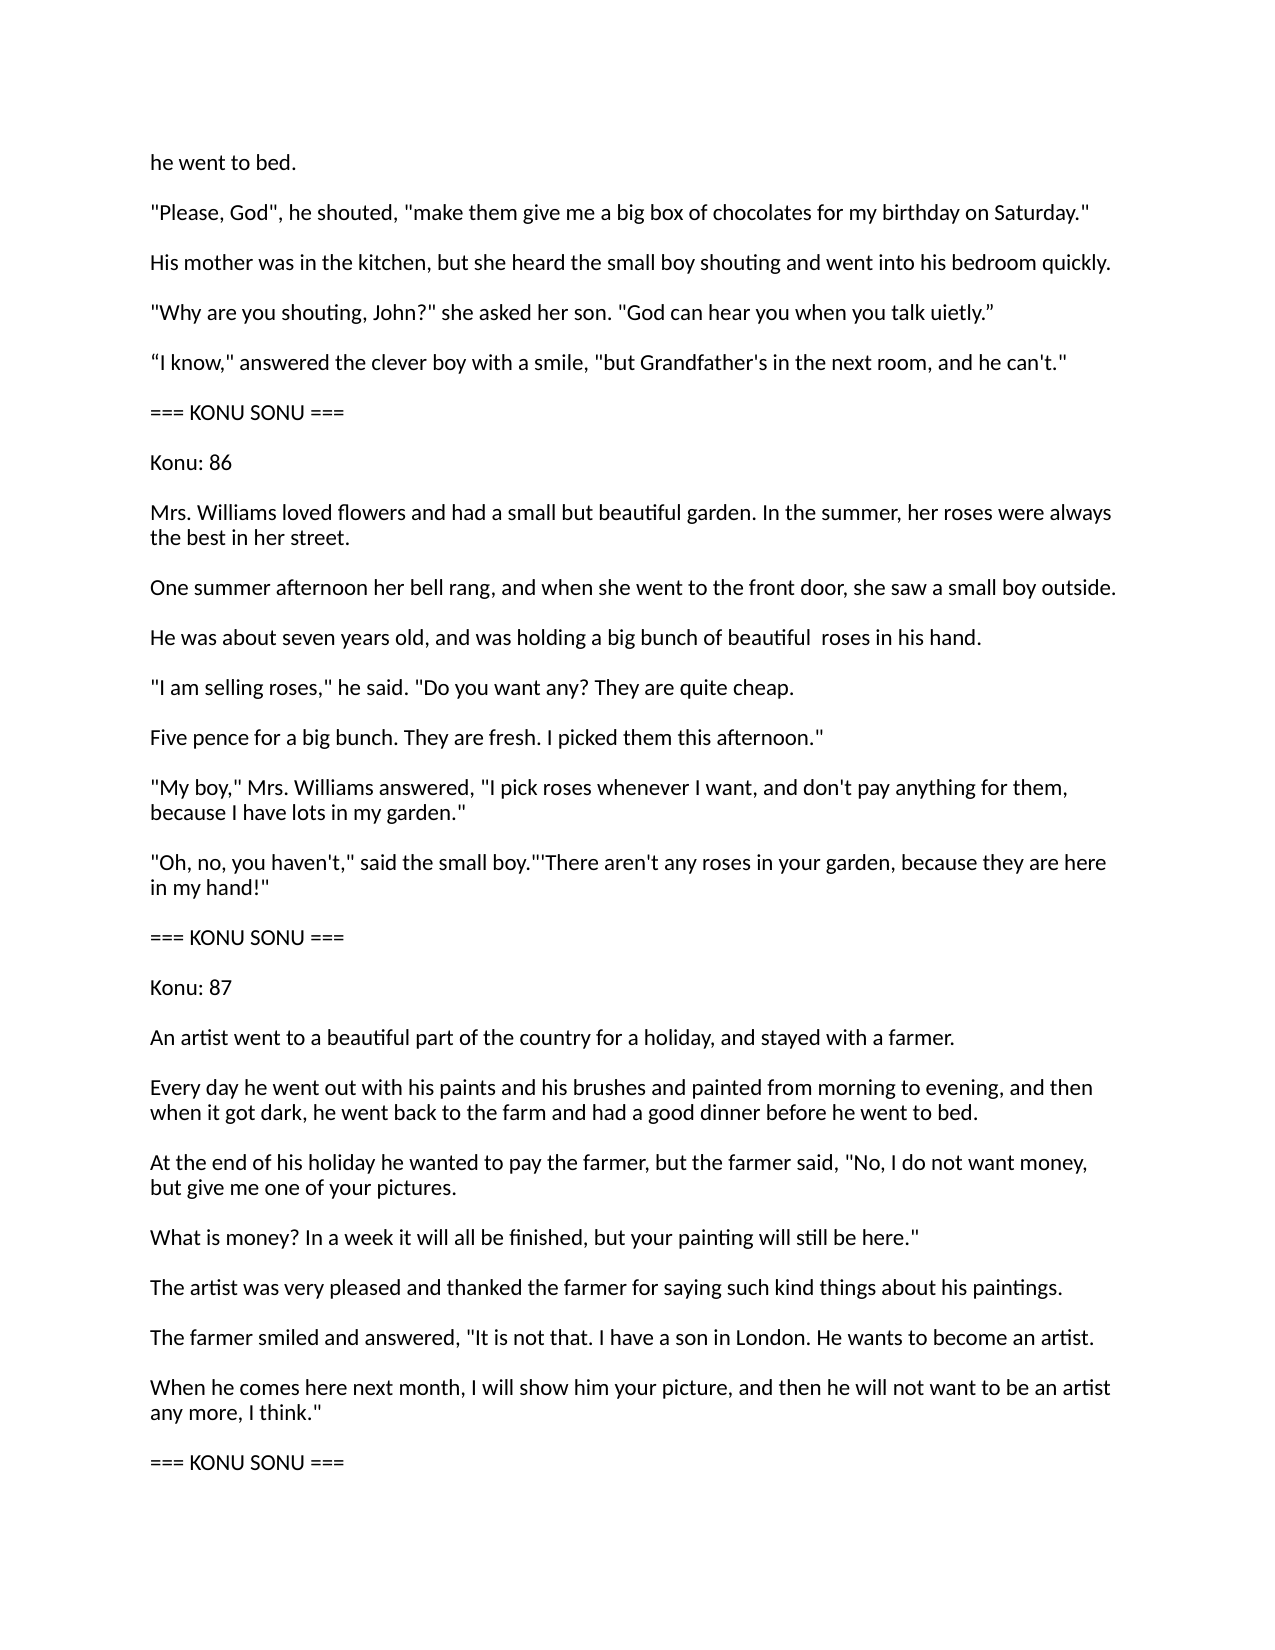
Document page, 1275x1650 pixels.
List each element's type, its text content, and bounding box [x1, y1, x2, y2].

text His mother was in the kitchen, but she heard the small boy shouting and went into his bedroom quickly. [150, 225, 1125, 275]
text The artist was very pleased and thanked the farmer for saying such kind things about his paintings. [150, 1250, 1125, 1300]
text === KONU SONU === [150, 925, 1125, 950]
text "Why are you shouting, John?" she asked her son. "God can hear you when you talk uietly.” [150, 275, 1125, 325]
text “I know," answered the clever boy with a smile, "but Grandfather's in the next room, and he can't." [150, 325, 1125, 375]
text One summer afternoon her bell rang, and when she went to the front door, she saw a small boy outside. [150, 575, 1125, 600]
text Every day he went out with his paints and his brushes and painted from morning to evening, and then when it got dark, he went back to the farm and had a good dinner before he went to bed. [150, 1075, 1125, 1125]
text An artist went to a beautiful part of the country for a holiday, and stayed with a farmer. [150, 1025, 1125, 1050]
text "I am selling roses," he said. "Do you want any? They are quite cheap. [150, 650, 1125, 700]
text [150, 150, 1125, 175]
text Mrs. Williams loved flowers and had a small but beautiful garden. In the summer, her roses were always the best in her street. [150, 500, 1125, 550]
text When he comes here next month, I will show him your picture, and then he will not want to be an artist any more, I think." [150, 1375, 1125, 1425]
text Five pence for a big bunch. They are fresh. I picked them this afternoon." [150, 725, 1125, 750]
text "My boy," Mrs. Williams answered, "I pick roses whenever I want, and don't pay anything for them, because I have lots in my garden." [150, 750, 1125, 825]
text He was about seven years old, and was holding a big bunch of beautiful roses in his hand. [150, 625, 1125, 650]
text Konu: 87 [150, 975, 1125, 1000]
text === KONU SONU === [150, 400, 1125, 425]
text "Oh, no, you haven't," said the small boy."'There aren't any roses in your garden, because they are here in my hand!" [150, 825, 1125, 900]
text Konu: 86 [150, 450, 1125, 475]
text "Please, God", he shouted, "make them give me a big box of chocolates for my birthday on Saturday." [150, 200, 1125, 225]
text At the end of his holiday he wanted to pay the farmer, but the farmer said, "No, I do not want money, but give me one of your pictures. [150, 1125, 1125, 1200]
text === KONU SONU === [150, 1450, 1125, 1475]
text What is money? In a week it will all be finished, but your painting will still be here." [150, 1225, 1125, 1250]
text The farmer smiled and answered, "It is not that. I have a son in London. He wants to become an artist. [150, 1300, 1125, 1350]
